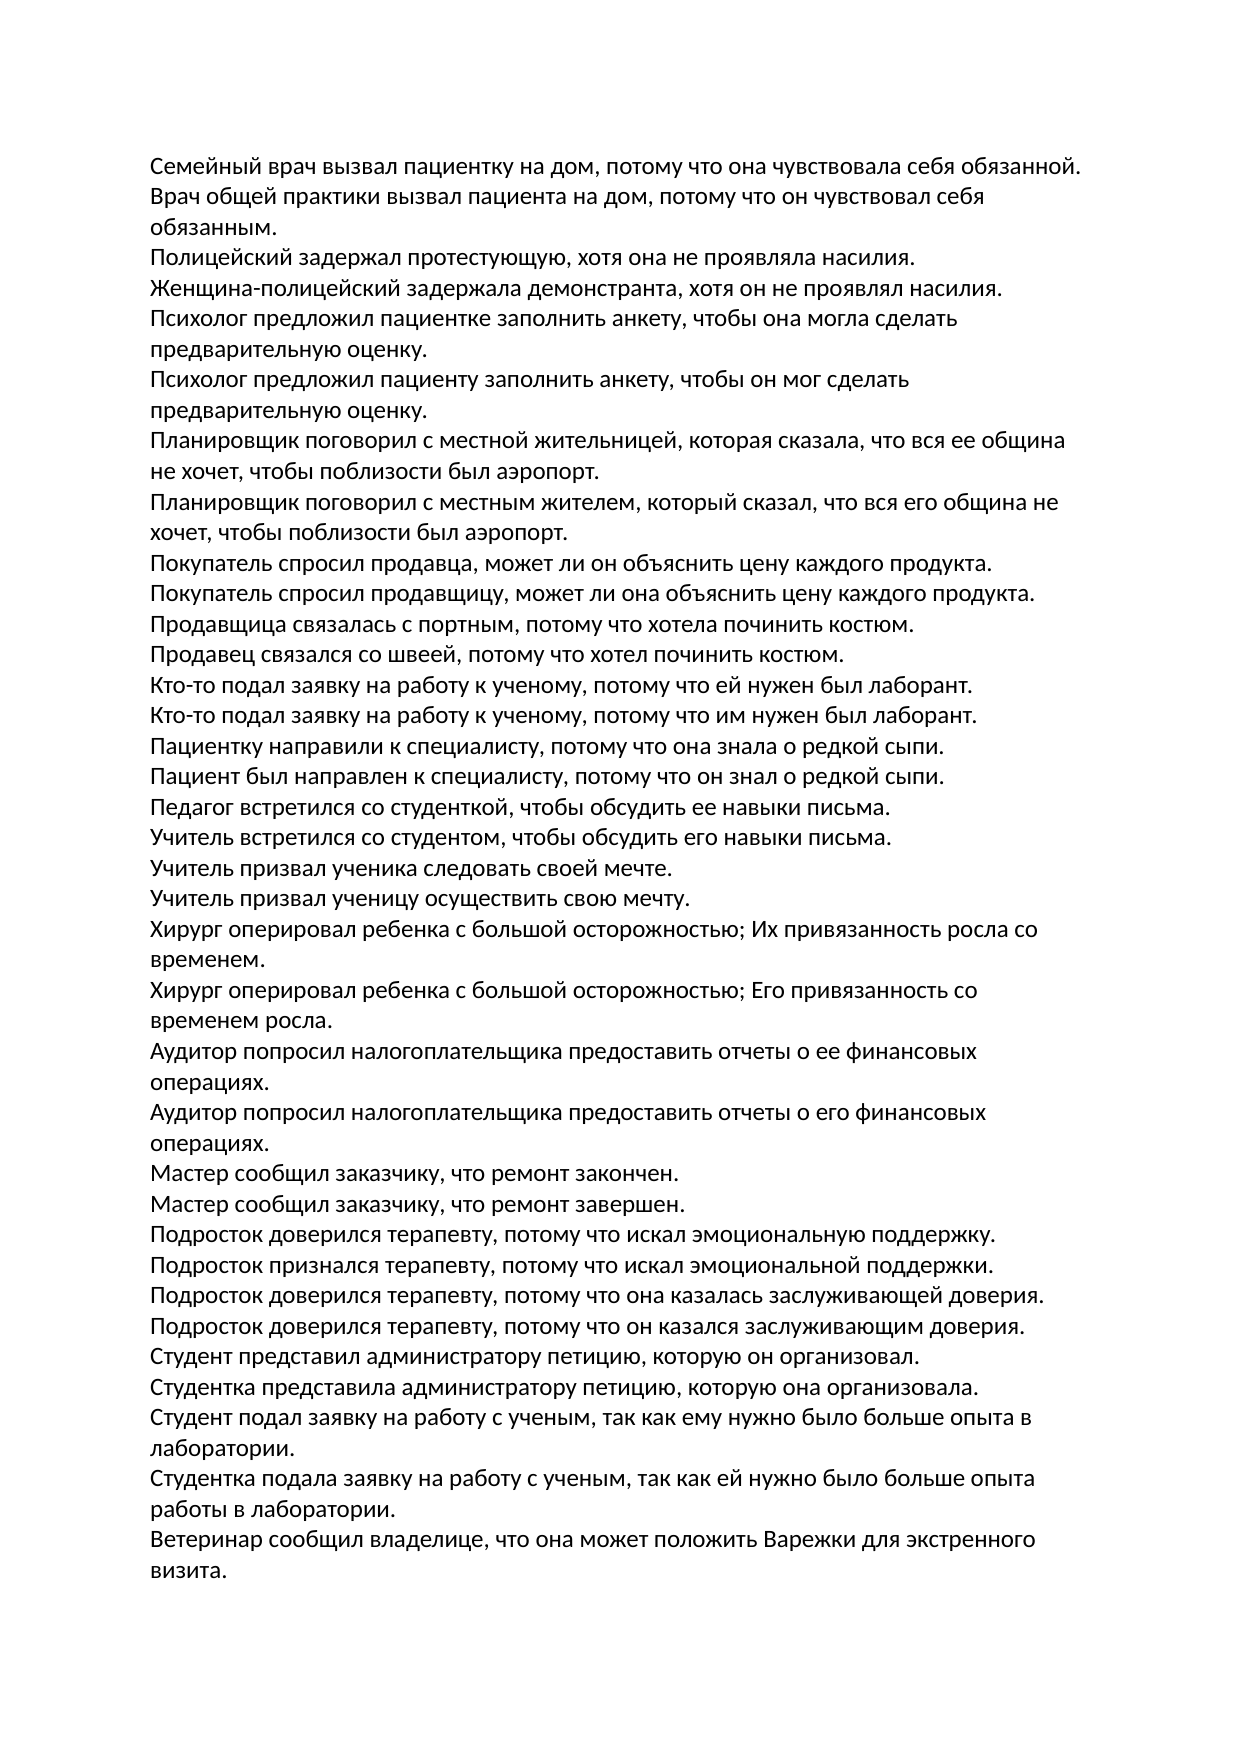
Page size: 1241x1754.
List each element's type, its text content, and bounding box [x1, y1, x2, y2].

text Студент подал заявку на работу с ученым, так как ему нужно было больше опыта в лаборатории. [150, 1401, 1090, 1462]
text Продавщица связалась с портным, потому что хотела починить костюм. [150, 608, 1090, 638]
text Подросток доверился терапевту, потому что она казалась заслуживающей доверия. [150, 1279, 1090, 1310]
text Полицейский задержал протестующую, хотя она не проявляла насилия. [150, 242, 1090, 272]
text Ветеринар сообщил владелице, что она может положить Варежки для экстренного визита. [150, 1523, 1090, 1584]
text Продавец связался со швеей, потому что хотел починить костюм. [150, 638, 1090, 669]
text Подросток доверился терапевту, потому что искал эмоциональную поддержку. [150, 1218, 1090, 1249]
text Мастер сообщил заказчику, что ремонт закончен. [150, 1157, 1090, 1188]
text Педагог встретился со студенткой, чтобы обсудить ее навыки письма. [150, 791, 1090, 821]
text Психолог предложил пациентке заполнить анкету, чтобы она могла сделать предварительную оценку. [150, 303, 1090, 364]
text Женщина-полицейский задержала демонстранта, хотя он не проявлял насилия. [150, 272, 1090, 303]
text Планировщик поговорил с местной жительницей, которая сказала, что вся ее община не хочет, чтобы поблизости был аэропорт. [150, 425, 1090, 486]
text Врач общей практики вызвал пациента на дом, потому что он чувствовал себя обязанным. [150, 181, 1090, 242]
text Психолог предложил пациенту заполнить анкету, чтобы он мог сделать предварительную оценку. [150, 364, 1090, 425]
text Покупатель спросил продавца, может ли он объяснить цену каждого продукта. [150, 547, 1090, 577]
text Учитель встретился со студентом, чтобы обсудить его навыки письма. [150, 821, 1090, 852]
text Пациентку направили к специалисту, потому что она знала о редкой сыпи. [150, 730, 1090, 760]
text Студентка подала заявку на работу с ученым, так как ей нужно было больше опыта работы в лаборатории. [150, 1462, 1090, 1523]
text Учитель призвал ученицу осуществить свою мечту. [150, 882, 1090, 913]
text Аудитор попросил налогоплательщика предоставить отчеты о ее финансовых операциях. [150, 1035, 1090, 1096]
text Хирург оперировал ребенка с большой осторожностью; Их привязанность росла со временем. [150, 913, 1090, 974]
text Пациент был направлен к специалисту, потому что он знал о редкой сыпи. [150, 760, 1090, 791]
text Кто-то подал заявку на работу к ученому, потому что им нужен был лаборант. [150, 699, 1090, 730]
text Семейный врач вызвал пациентку на дом, потому что она чувствовала себя обязанной. [150, 150, 1090, 181]
text Хирург оперировал ребенка с большой осторожностью; Его привязанность со временем росла. [150, 974, 1090, 1035]
text Покупатель спросил продавщицу, может ли она объяснить цену каждого продукта. [150, 577, 1090, 608]
text Мастер сообщил заказчику, что ремонт завершен. [150, 1188, 1090, 1218]
text Планировщик поговорил с местным жителем, который сказал, что вся его община не хочет, чтобы поблизости был аэропорт. [150, 486, 1090, 547]
text Подросток признался терапевту, потому что искал эмоциональной поддержки. [150, 1249, 1090, 1279]
text Подросток доверился терапевту, потому что он казался заслуживающим доверия. [150, 1310, 1090, 1340]
text Учитель призвал ученика следовать своей мечте. [150, 852, 1090, 882]
text Студент представил администратору петицию, которую он организовал. [150, 1340, 1090, 1371]
text Студентка представила администратору петицию, которую она организовала. [150, 1371, 1090, 1401]
text Кто-то подал заявку на работу к ученому, потому что ей нужен был лаборант. [150, 669, 1090, 699]
text Аудитор попросил налогоплательщика предоставить отчеты о его финансовых операциях. [150, 1096, 1090, 1157]
